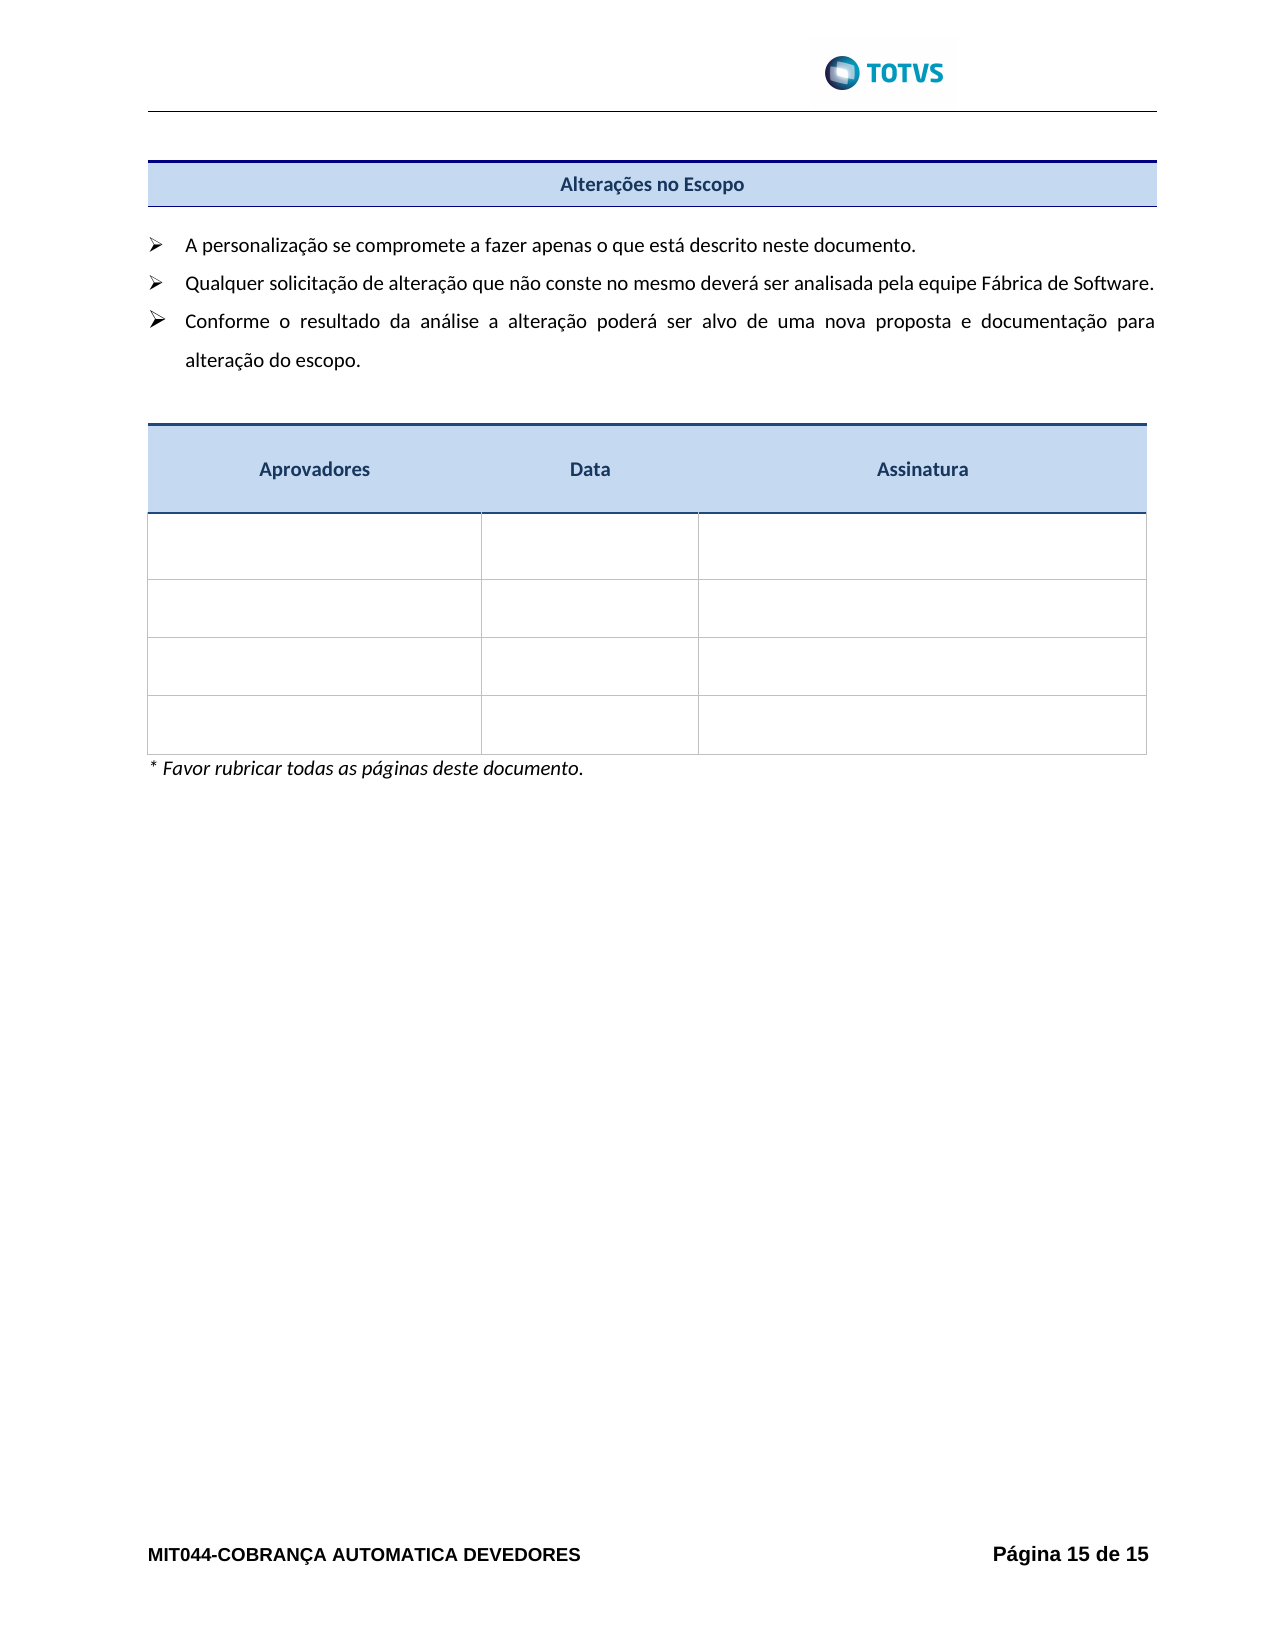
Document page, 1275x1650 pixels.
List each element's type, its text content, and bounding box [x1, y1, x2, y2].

table_cell [148, 580, 481, 637]
table_cell [482, 696, 698, 754]
table_header Assinatura [699, 426, 1147, 512]
table_cell [699, 514, 1146, 579]
table_header Data [482, 426, 699, 512]
table_cell [148, 696, 481, 754]
table_cell [482, 638, 698, 695]
picture [810, 37, 958, 109]
table_cell [482, 514, 698, 579]
table_cell [148, 514, 481, 579]
table_cell [482, 580, 698, 637]
table_cell [699, 580, 1146, 637]
table_cell [148, 638, 481, 695]
list A personalização se compromete a fazer apenas o que está descrito neste documento. [148, 232, 1157, 258]
table_cell [699, 638, 1146, 695]
table_header Alterações no Escopo [148, 163, 1157, 206]
list Qualquer solicitação de alteração que não conste no mesmo deverá ser analisada pela equipe Fábrica de Software. [148, 271, 1157, 296]
list Conforme o resultado da análise a alteração poderá ser alvo de uma nova proposta e documentação para alteração do escopo. [148, 309, 1157, 372]
table_cell [699, 696, 1146, 754]
text * Favor rubricar todas as páginas deste documento. [148, 755, 1157, 780]
table_header Aprovadores [148, 426, 482, 512]
